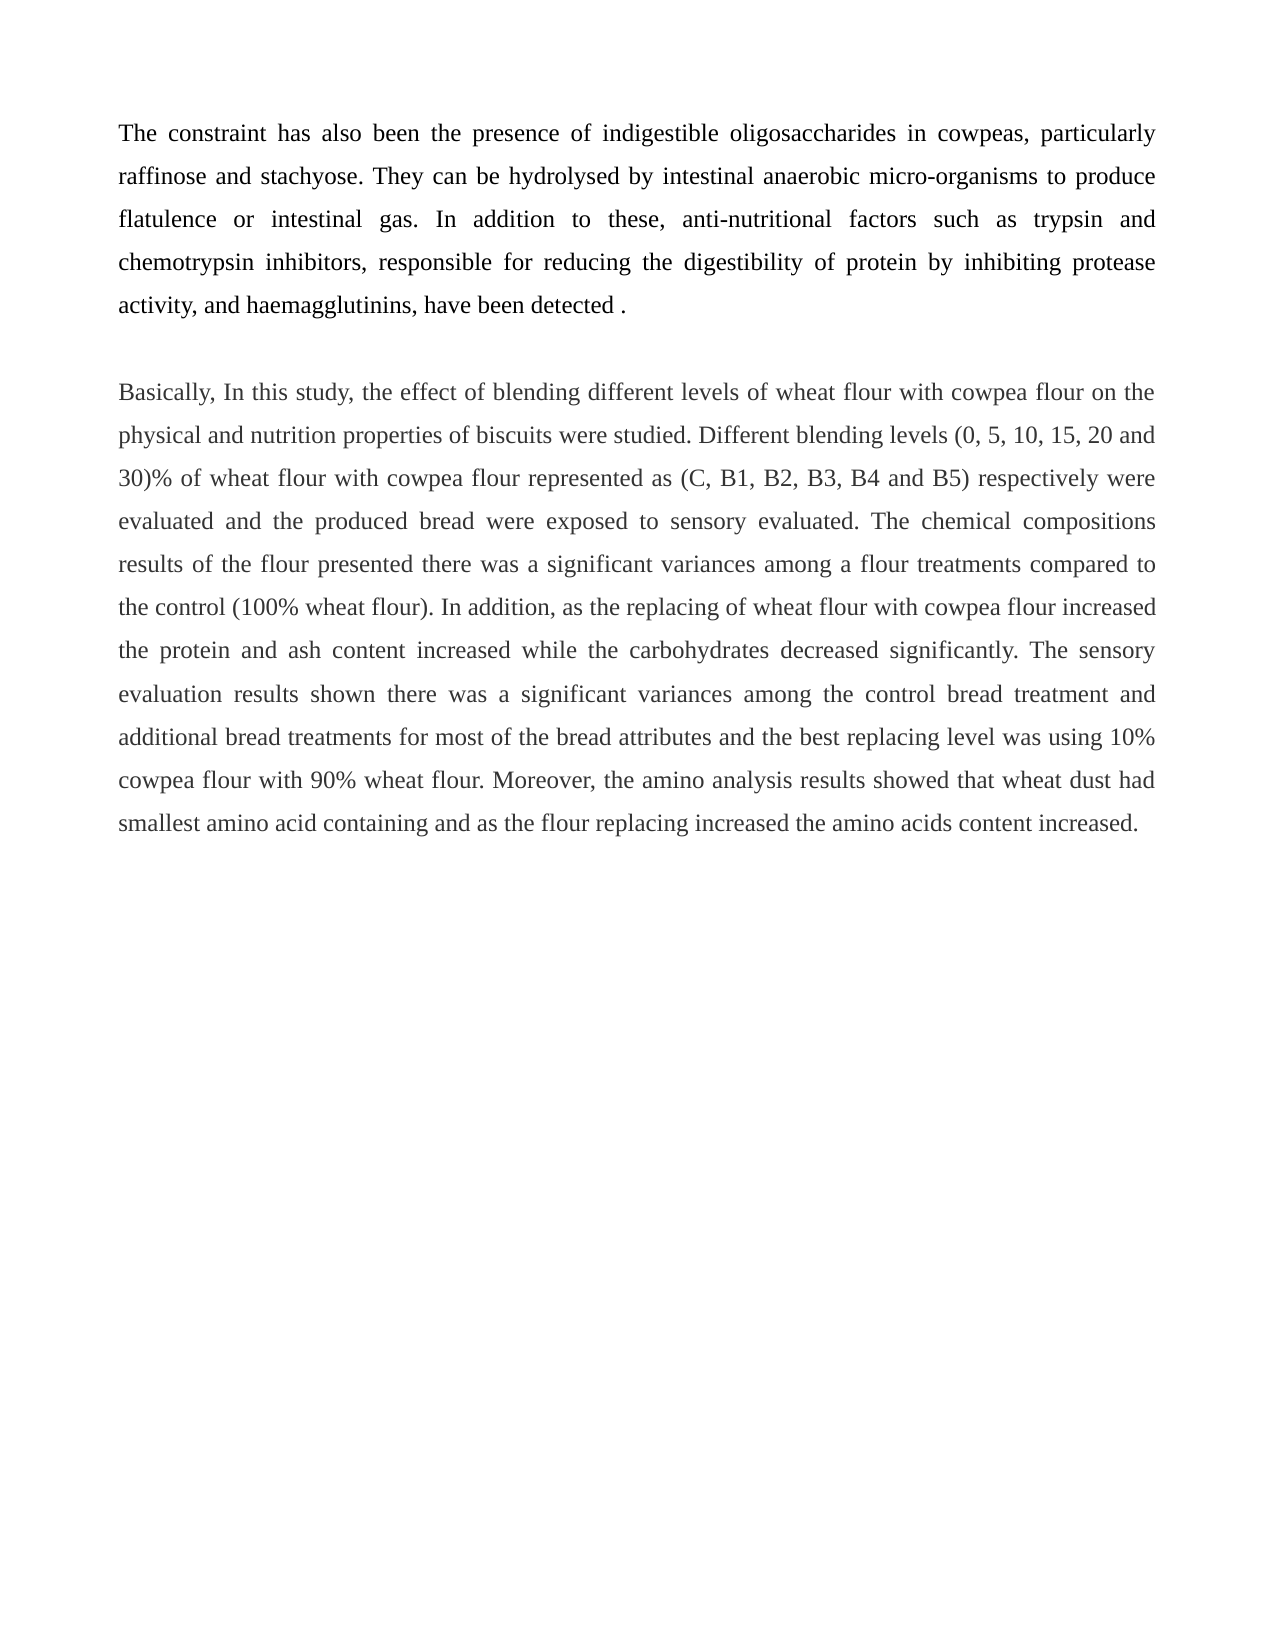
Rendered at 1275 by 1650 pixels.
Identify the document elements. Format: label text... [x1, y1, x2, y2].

text The constraint has also been the presence of indigestible oligosaccharides in cowpeas, particularly raffinose and stachyose. They can be hydrolysed by intestinal anaerobic micro-organisms to produce flatulence or intestinal gas. In addition to these, anti-nutritional factors such as trypsin and chemotrypsin inhibitors, responsible for reducing the digestibility of protein by inhibiting protease activity, and haemagglutinins, have been detected . [118, 118, 1157, 319]
text Basically, In this study, the effect of blending different levels of wheat flour with cowpea flour on the physical and nutrition properties of biscuits were studied. Different blending levels (0, 5, 10, 15, 20 and 30)% of wheat flour with cowpea flour represented as (C, B1, B2, B3, B4 and B5) respectively were evaluated and the produced bread were exposed to sensory evaluated. The chemical compositions results of the flour presented there was a significant variances among a flour treatments compared to the control (100% wheat flour). In addition, as the replacing of wheat flour with cowpea flour increased the protein and ash content increased while the carbohydrates decreased significantly. The sensory evaluation results shown there was a significant variances among the control bread treatment and additional bread treatments for most of the bread attributes and the best replacing level was using 10% cowpea flour with 90% wheat flour. Moreover, the amino analysis results showed that wheat dust had smallest amino acid containing and as the flour replacing increased the amino acids content increased. [118, 377, 1157, 837]
